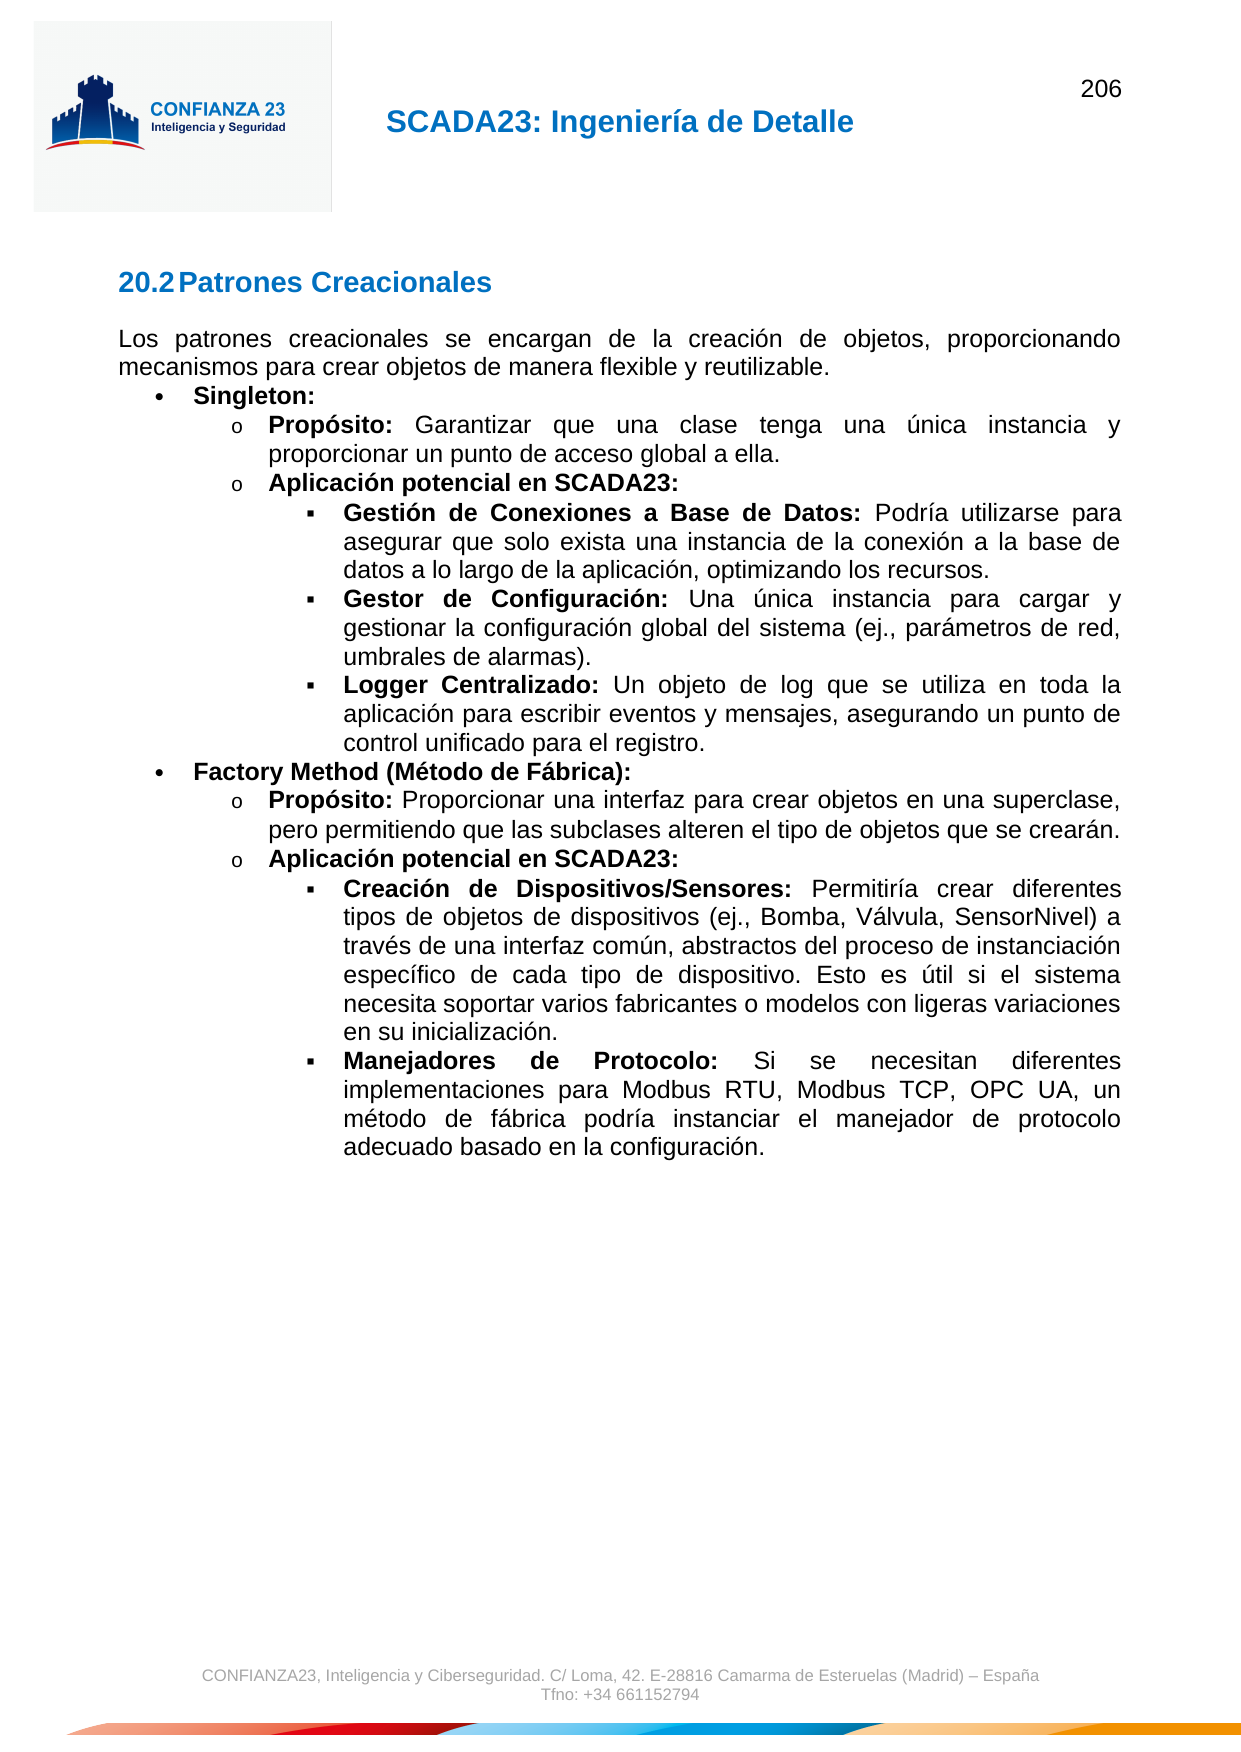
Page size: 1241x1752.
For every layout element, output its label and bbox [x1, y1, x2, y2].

picture [33, 21, 368, 212]
picture [0, 1723, 669, 1735]
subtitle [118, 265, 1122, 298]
picture [847, 1723, 1241, 1735]
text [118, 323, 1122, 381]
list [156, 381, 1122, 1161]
